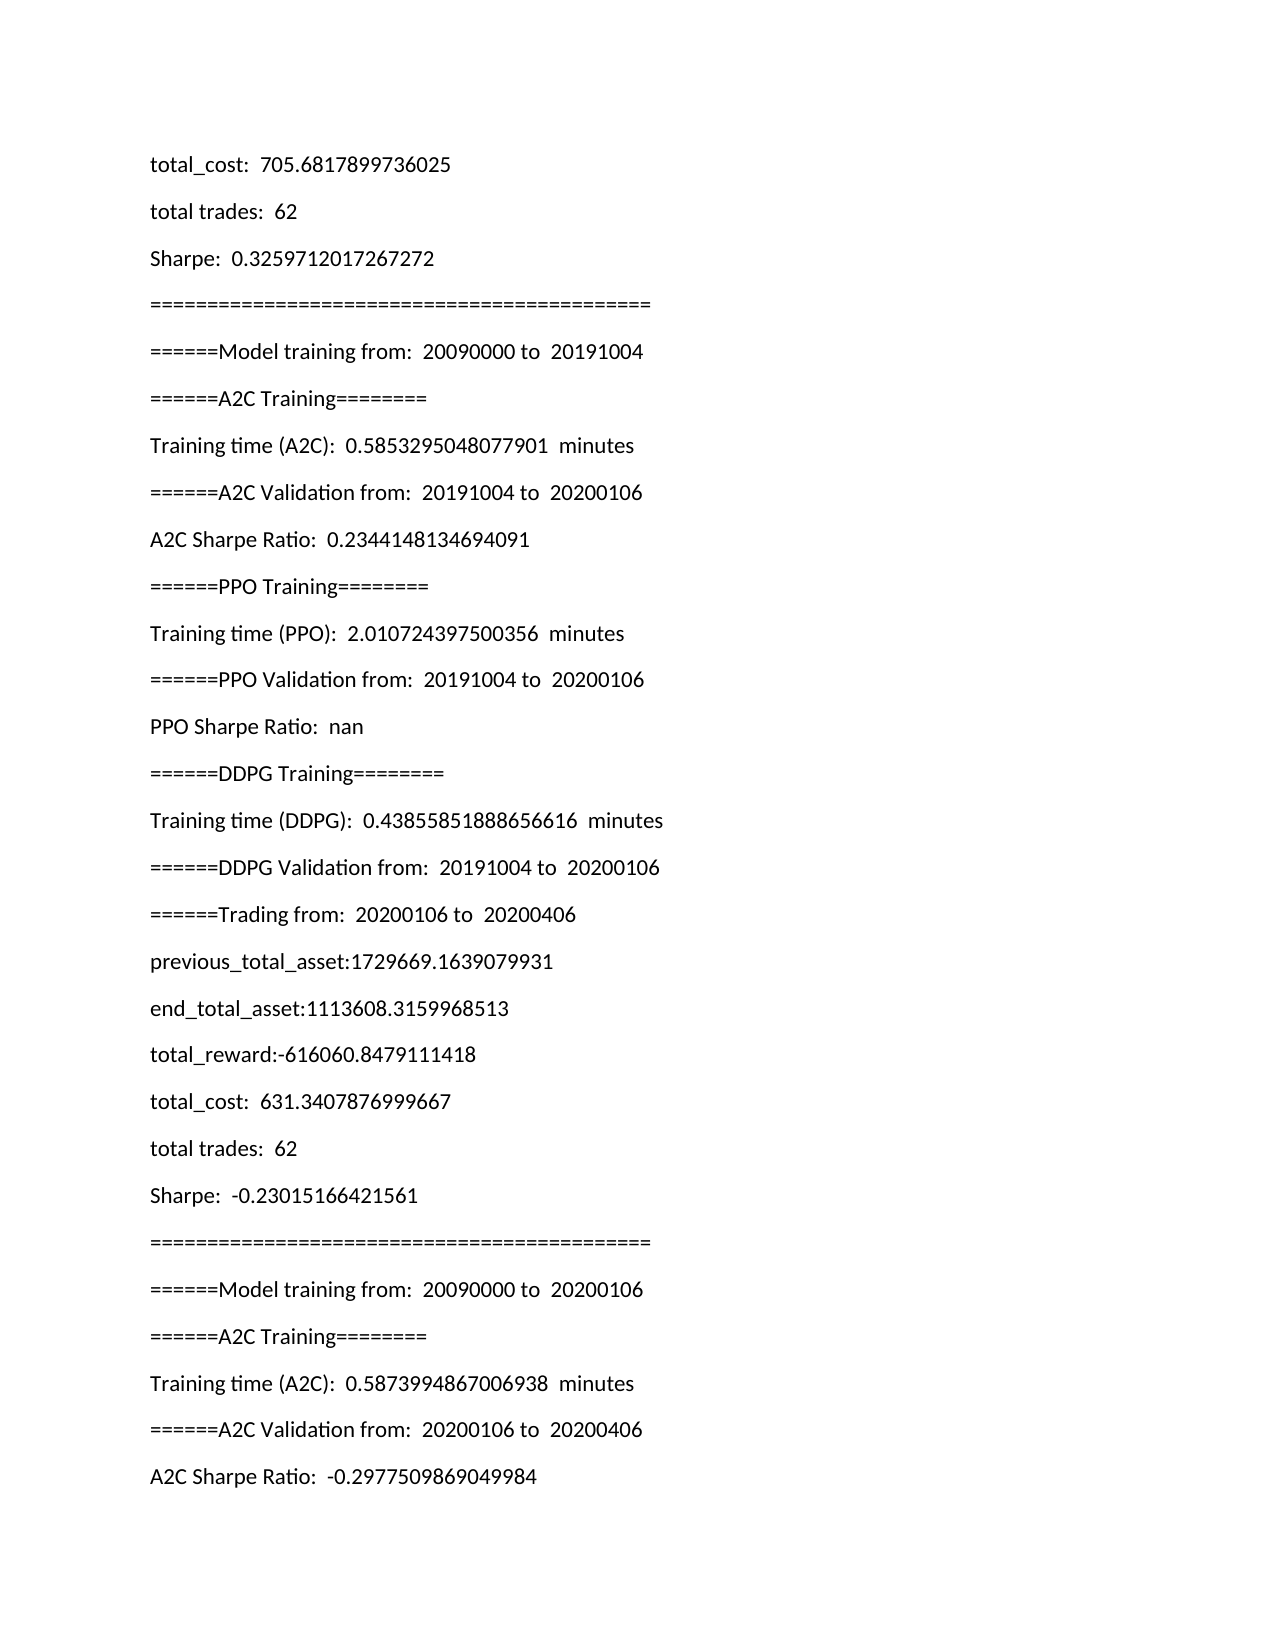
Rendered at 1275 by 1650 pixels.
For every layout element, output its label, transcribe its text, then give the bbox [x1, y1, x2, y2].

text ======Model training from: 20090000 to 20191004 [150, 337, 1125, 366]
text ============================================ [150, 291, 1125, 319]
text previous_total_asset:1729669.1639079931 [150, 947, 1125, 975]
text Sharpe: -0.23015166421561 [150, 1181, 1125, 1209]
text PPO Sharpe Ratio: nan [150, 712, 1125, 741]
text ======Model training from: 20090000 to 20200106 [150, 1275, 1125, 1303]
text Training time (DDPG): 0.43855851888656616 minutes [150, 806, 1125, 834]
text total_reward:-616060.8479111418 [150, 1041, 1125, 1069]
text ======PPO Validation from: 20191004 to 20200106 [150, 666, 1125, 694]
text Training time (PPO): 2.010724397500356 minutes [150, 619, 1125, 647]
text total_cost: 705.6817899736025 [150, 150, 1125, 178]
text ======A2C Validation from: 20191004 to 20200106 [150, 478, 1125, 506]
text Training time (A2C): 0.5873994867006938 minutes [150, 1369, 1125, 1397]
text ======PPO Training======== [150, 572, 1125, 600]
text total trades: 62 [150, 1134, 1125, 1162]
text end_total_asset:1113608.3159968513 [150, 994, 1125, 1022]
text ======A2C Validation from: 20200106 to 20200406 [150, 1416, 1125, 1444]
text ======DDPG Training======== [150, 759, 1125, 787]
text ============================================ [150, 1228, 1125, 1256]
text A2C Sharpe Ratio: -0.2977509869049984 [150, 1462, 1125, 1491]
text A2C Sharpe Ratio: 0.2344148134694091 [150, 525, 1125, 553]
text Sharpe: 0.3259712017267272 [150, 244, 1125, 272]
text total trades: 62 [150, 197, 1125, 225]
text ======DDPG Validation from: 20191004 to 20200106 [150, 853, 1125, 881]
text Training time (A2C): 0.5853295048077901 minutes [150, 431, 1125, 459]
text total_cost: 631.3407876999667 [150, 1087, 1125, 1116]
text ======A2C Training======== [150, 1322, 1125, 1350]
text ======A2C Training======== [150, 384, 1125, 412]
text ======Trading from: 20200106 to 20200406 [150, 900, 1125, 928]
